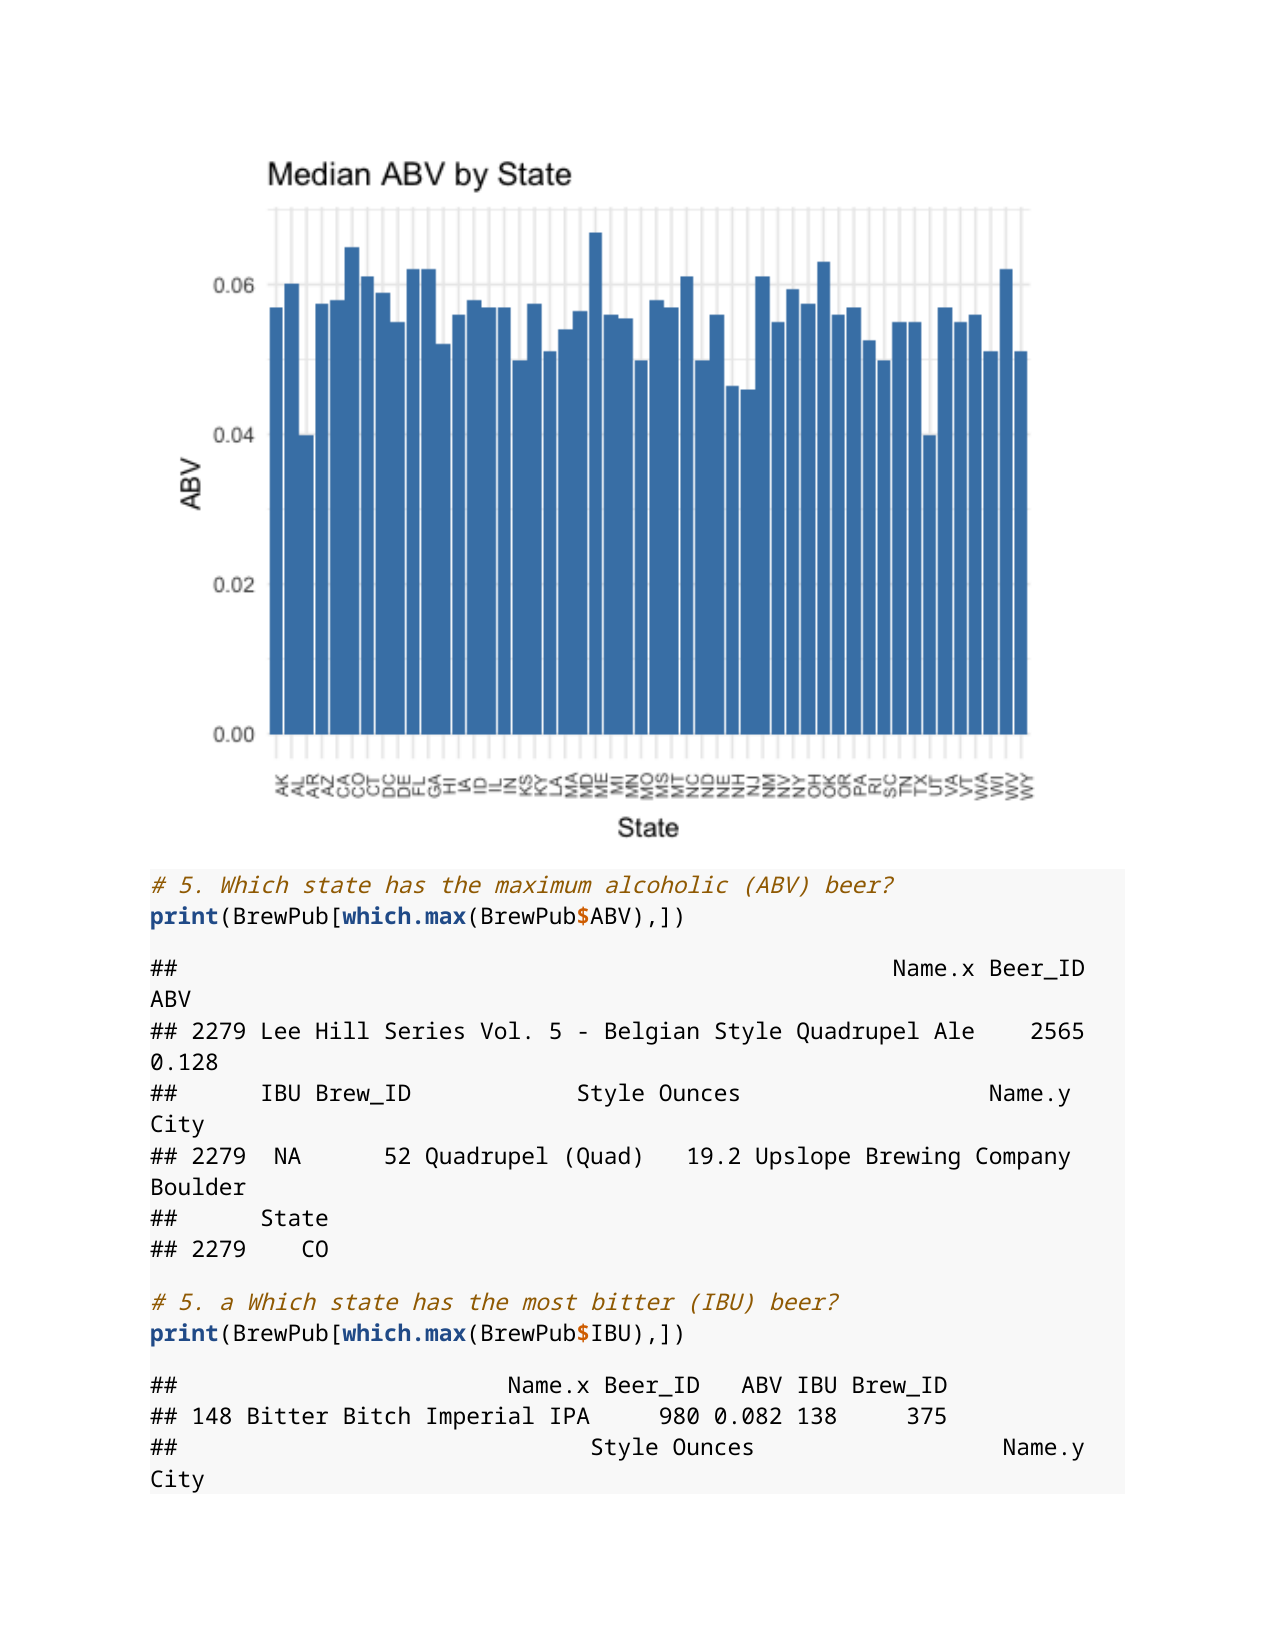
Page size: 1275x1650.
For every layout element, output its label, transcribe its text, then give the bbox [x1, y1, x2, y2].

text # 5. a Which state has the most bitter (IBU) beer? print(BrewPub[which.max(BrewPub$IBU),]) [686, 1285, 1125, 1348]
text ## Name.x Beer_ID ABV ## 2279 Lee Hill Series Vol. 5 - Belgian Style Quadrupel Ale 2565 0.128 ## IBU Brew_ID Style Ounces Name.y City ## 2279 NA 52 Quadrupel (Quad) 19.2 Upslope Brewing Company Boulder ## State ## 2279 CO [150, 952, 1125, 1264]
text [150, 1369, 1125, 1494]
text # 5. Which state has the maximum alcoholic (ABV) beer? print(BrewPub[which.max(BrewPub$ABV),]) [686, 869, 1125, 931]
picture [168, 150, 1044, 850]
